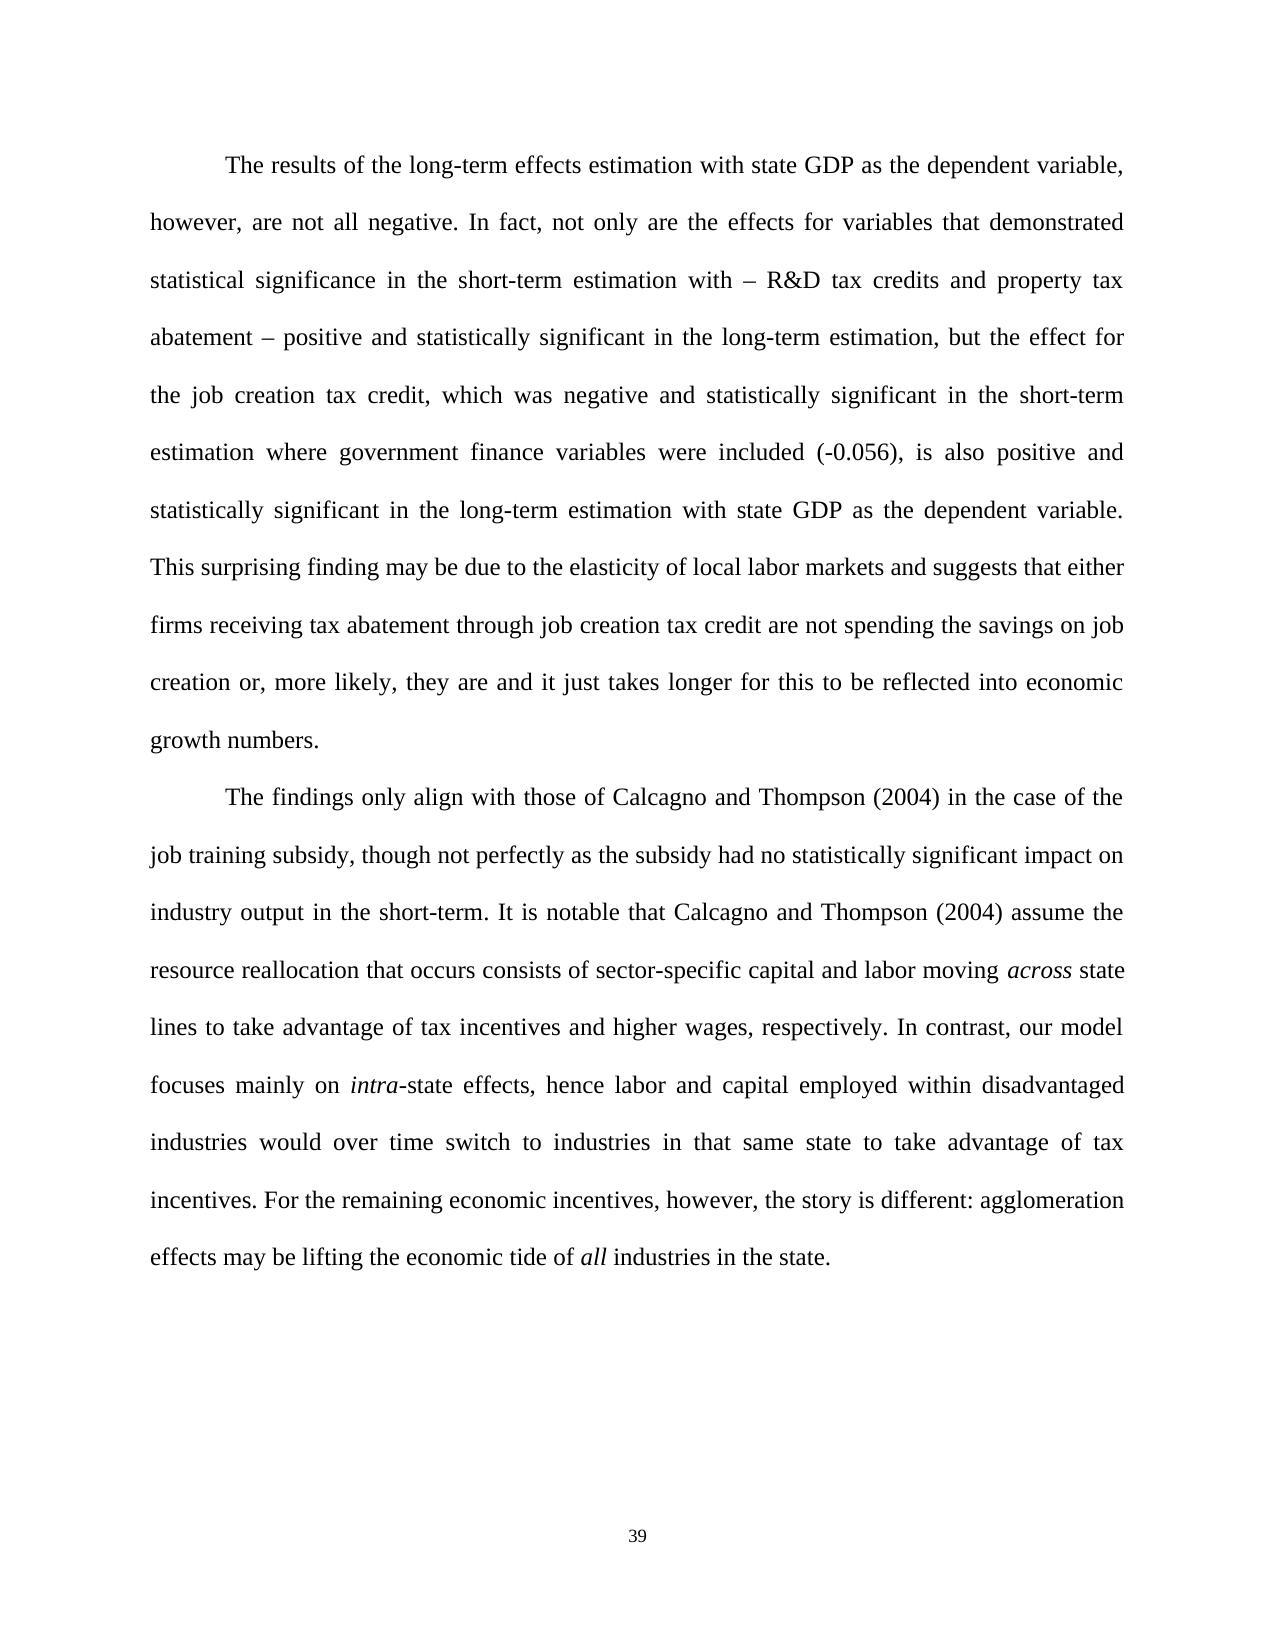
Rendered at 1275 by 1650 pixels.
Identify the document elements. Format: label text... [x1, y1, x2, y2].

text The findings only align with those of Calcagno and Thompson (2004) in the case of the job training subsidy, though not perfectly as the subsidy had no statistically significant impact on industry output in the short-term. It is notable that Calcagno and Thompson (2004) assume the resource reallocation that occurs consists of sector-specific capital and labor moving across state lines to take advantage of tax incentives and higher wages, respectively. In contrast, our model focuses mainly on intra-state effects, hence labor and capital employed within disadvantaged industries would over time switch to industries in that same state to take advantage of tax incentives. For the remaining economic incentives, however, the story is different: agglomeration effects may be lifting the economic tide of all industries in the state. [150, 782, 1125, 1271]
text The results of the long-term effects estimation with state GDP as the dependent variable, however, are not all negative. In fact, not only are the effects for variables that demonstrated statistical significance in the short-term estimation with – R&D tax credits and property tax abatement – positive and statistically significant in the long-term estimation, but the effect for the job creation tax credit, which was negative and statistically significant in the short-term estimation where government finance variables were included (-0.056), is also positive and statistically significant in the long-term estimation with state GDP as the dependent variable. This surprising finding may be due to the elasticity of local labor markets and suggests that either firms receiving tax abatement through job creation tax credit are not spending the savings on job creation or, more likely, they are and it just takes longer for this to be reflected into economic growth numbers. [150, 150, 1125, 754]
